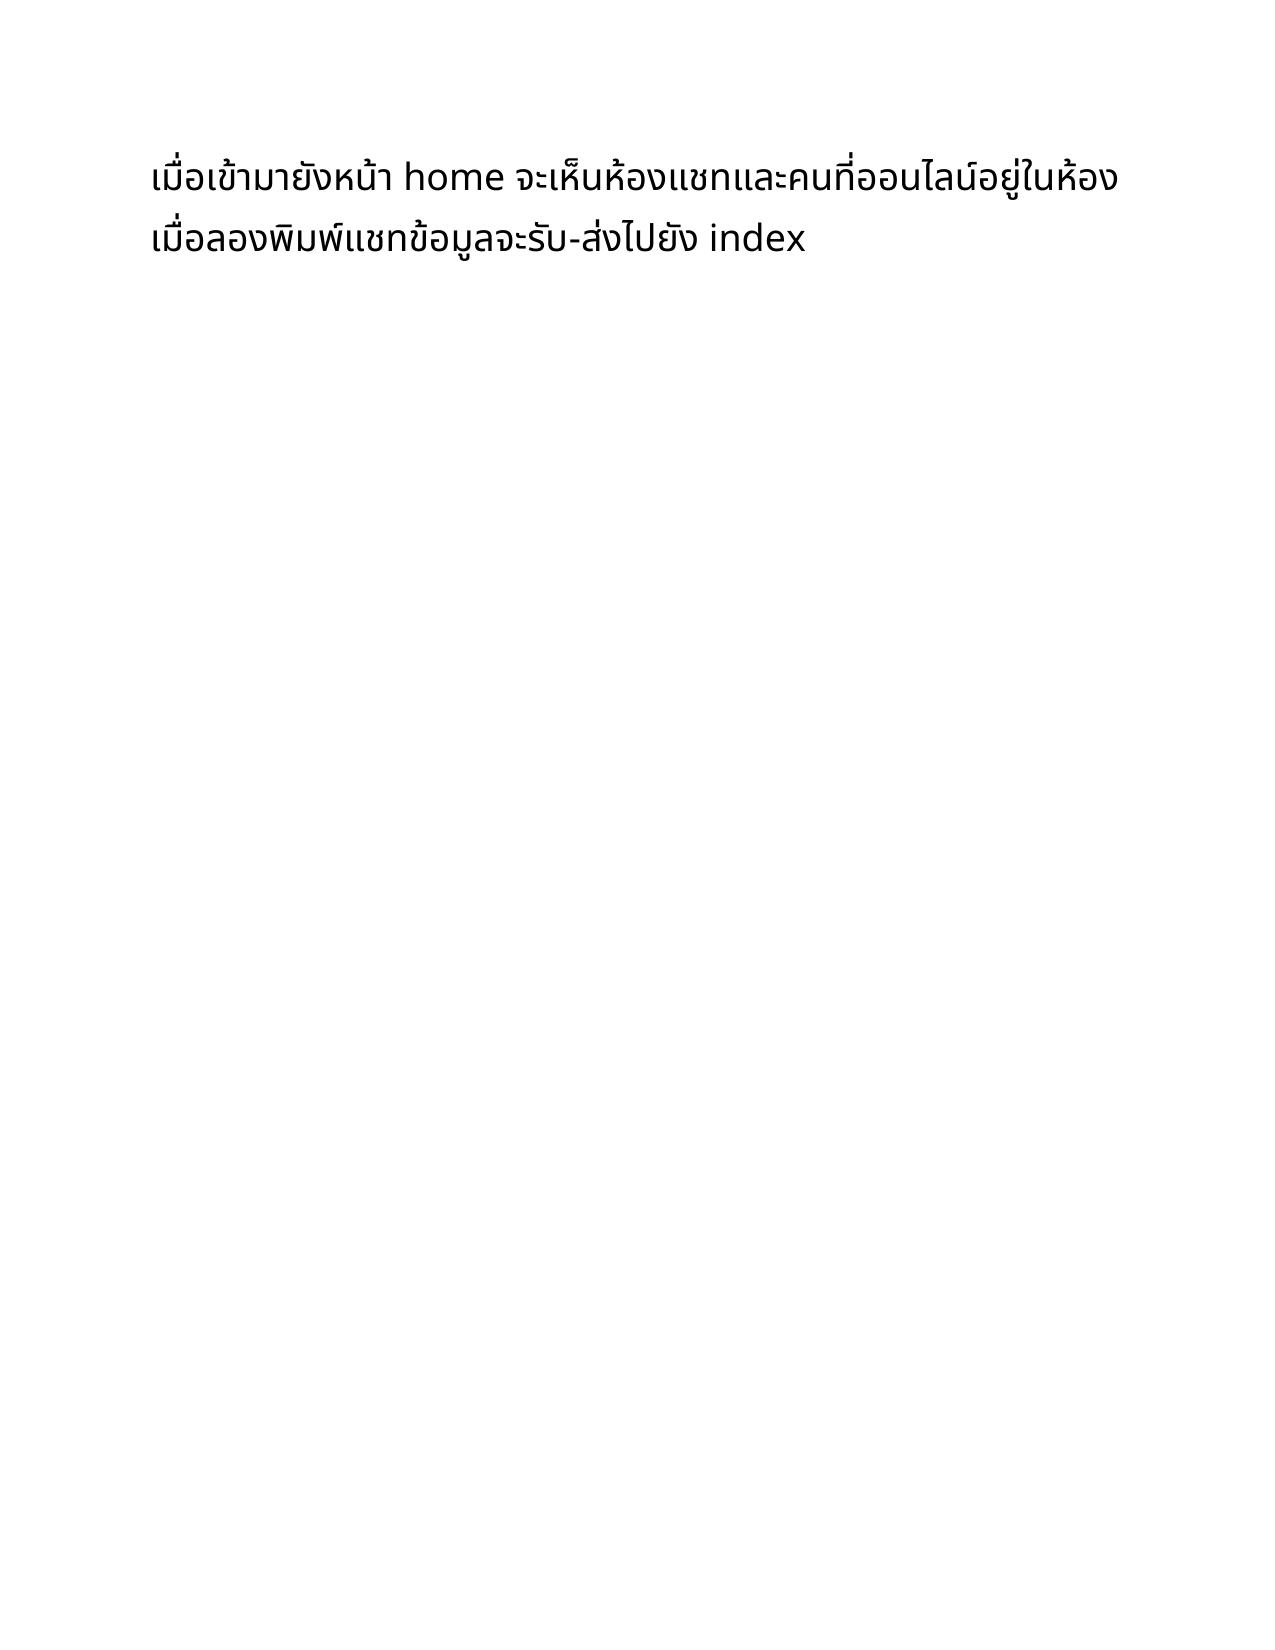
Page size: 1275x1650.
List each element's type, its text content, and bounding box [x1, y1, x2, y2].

text เมื่อเข้ามายังหน้า home จะเห็นห้องแชทและคนที่ออนไลน์อยู่ในห้อง เมื่อลองพิมพ์แชทข้อมูลจะรับ-ส่งไปยัง index [150, 150, 1125, 268]
